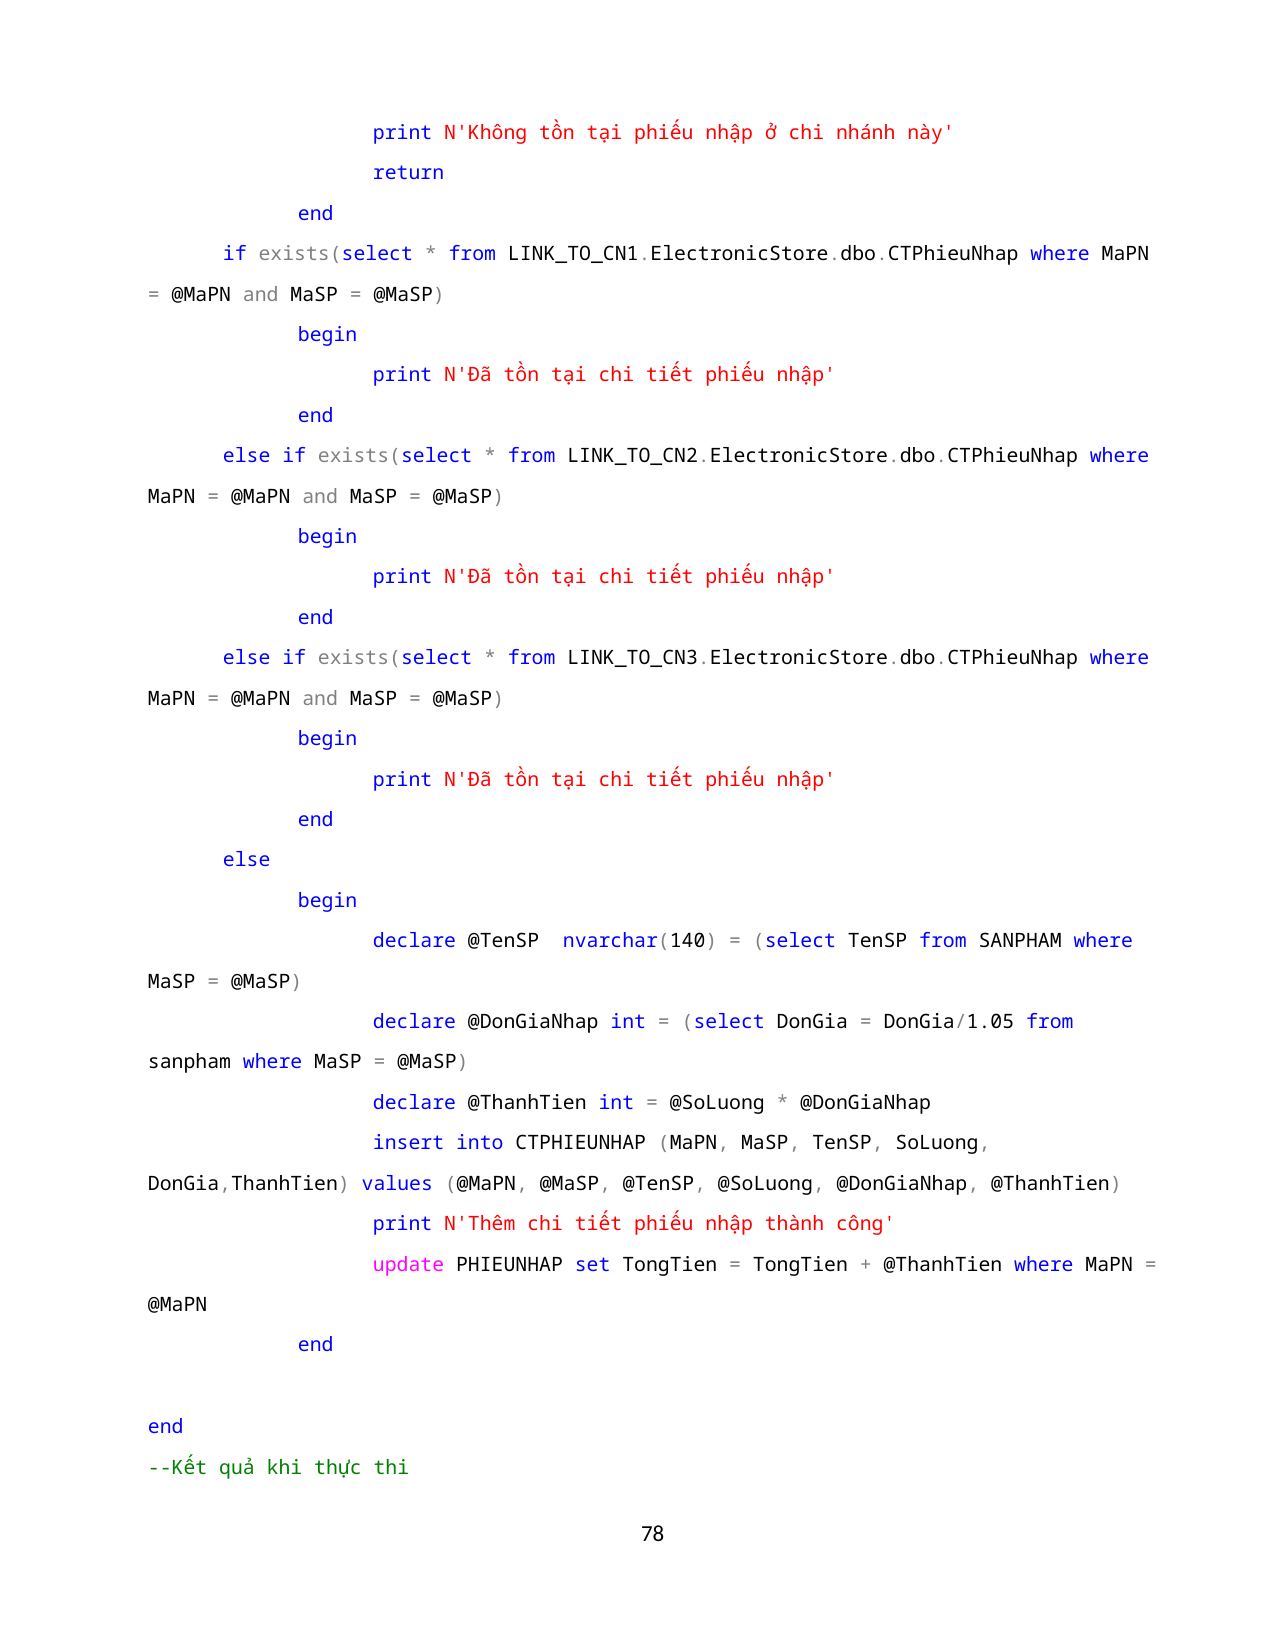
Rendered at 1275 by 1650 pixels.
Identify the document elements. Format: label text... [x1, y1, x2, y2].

text declare @TenSP nvarchar(140) = (select TenSP from SANPHAM where MaSP = @MaSP) [148, 926, 1157, 994]
text return [148, 158, 1157, 186]
text begin [148, 320, 1157, 347]
text end [148, 805, 1157, 832]
text print N'Đã tồn tại chi tiết phiếu nhập' [148, 361, 1157, 388]
text print N'Không tồn tại phiếu nhập ở chi nhánh này' [148, 118, 1157, 145]
text else [148, 846, 1157, 873]
text end [148, 1412, 1157, 1439]
text update PHIEUNHAP set TongTien = TongTien + @ThanhTien where MaPN = @MaPN [148, 1250, 1157, 1317]
text declare @DonGiaNhap int = (select DonGia = DonGia/1.05 from sanpham where MaSP = @MaSP) [148, 1007, 1157, 1075]
text print N'Đã tồn tại chi tiết phiếu nhập' [148, 563, 1157, 590]
text print N'Thêm chi tiết phiếu nhập thành công' [148, 1209, 1157, 1236]
text if exists(select * from LINK_TO_CN1.ElectronicStore.dbo.CTPhieuNhap where MaPN = @MaPN and MaSP = @MaSP) [148, 239, 1157, 307]
text begin [148, 886, 1157, 913]
text begin [148, 724, 1157, 751]
text end [148, 603, 1157, 630]
text end [148, 199, 1157, 226]
text print N'Đã tồn tại chi tiết phiếu nhập' [148, 765, 1157, 792]
text --Kết quả khi thực thi [148, 1453, 1157, 1480]
text end [148, 401, 1157, 428]
text insert into CTPHIEUNHAP (MaPN, MaSP, TenSP, SoLuong, DonGia,ThanhTien) values (@MaPN, @MaSP, @TenSP, @SoLuong, @DonGiaNhap, @ThanhTien) [148, 1128, 1157, 1196]
text declare @ThanhTien int = @SoLuong * @DonGiaNhap [148, 1088, 1157, 1115]
text end [148, 1331, 1157, 1358]
text begin [148, 522, 1157, 549]
text else if exists(select * from LINK_TO_CN3.ElectronicStore.dbo.CTPhieuNhap where MaPN = @MaPN and MaSP = @MaSP) [148, 643, 1157, 711]
text else if exists(select * from LINK_TO_CN2.ElectronicStore.dbo.CTPhieuNhap where MaPN = @MaPN and MaSP = @MaSP) [148, 441, 1157, 509]
